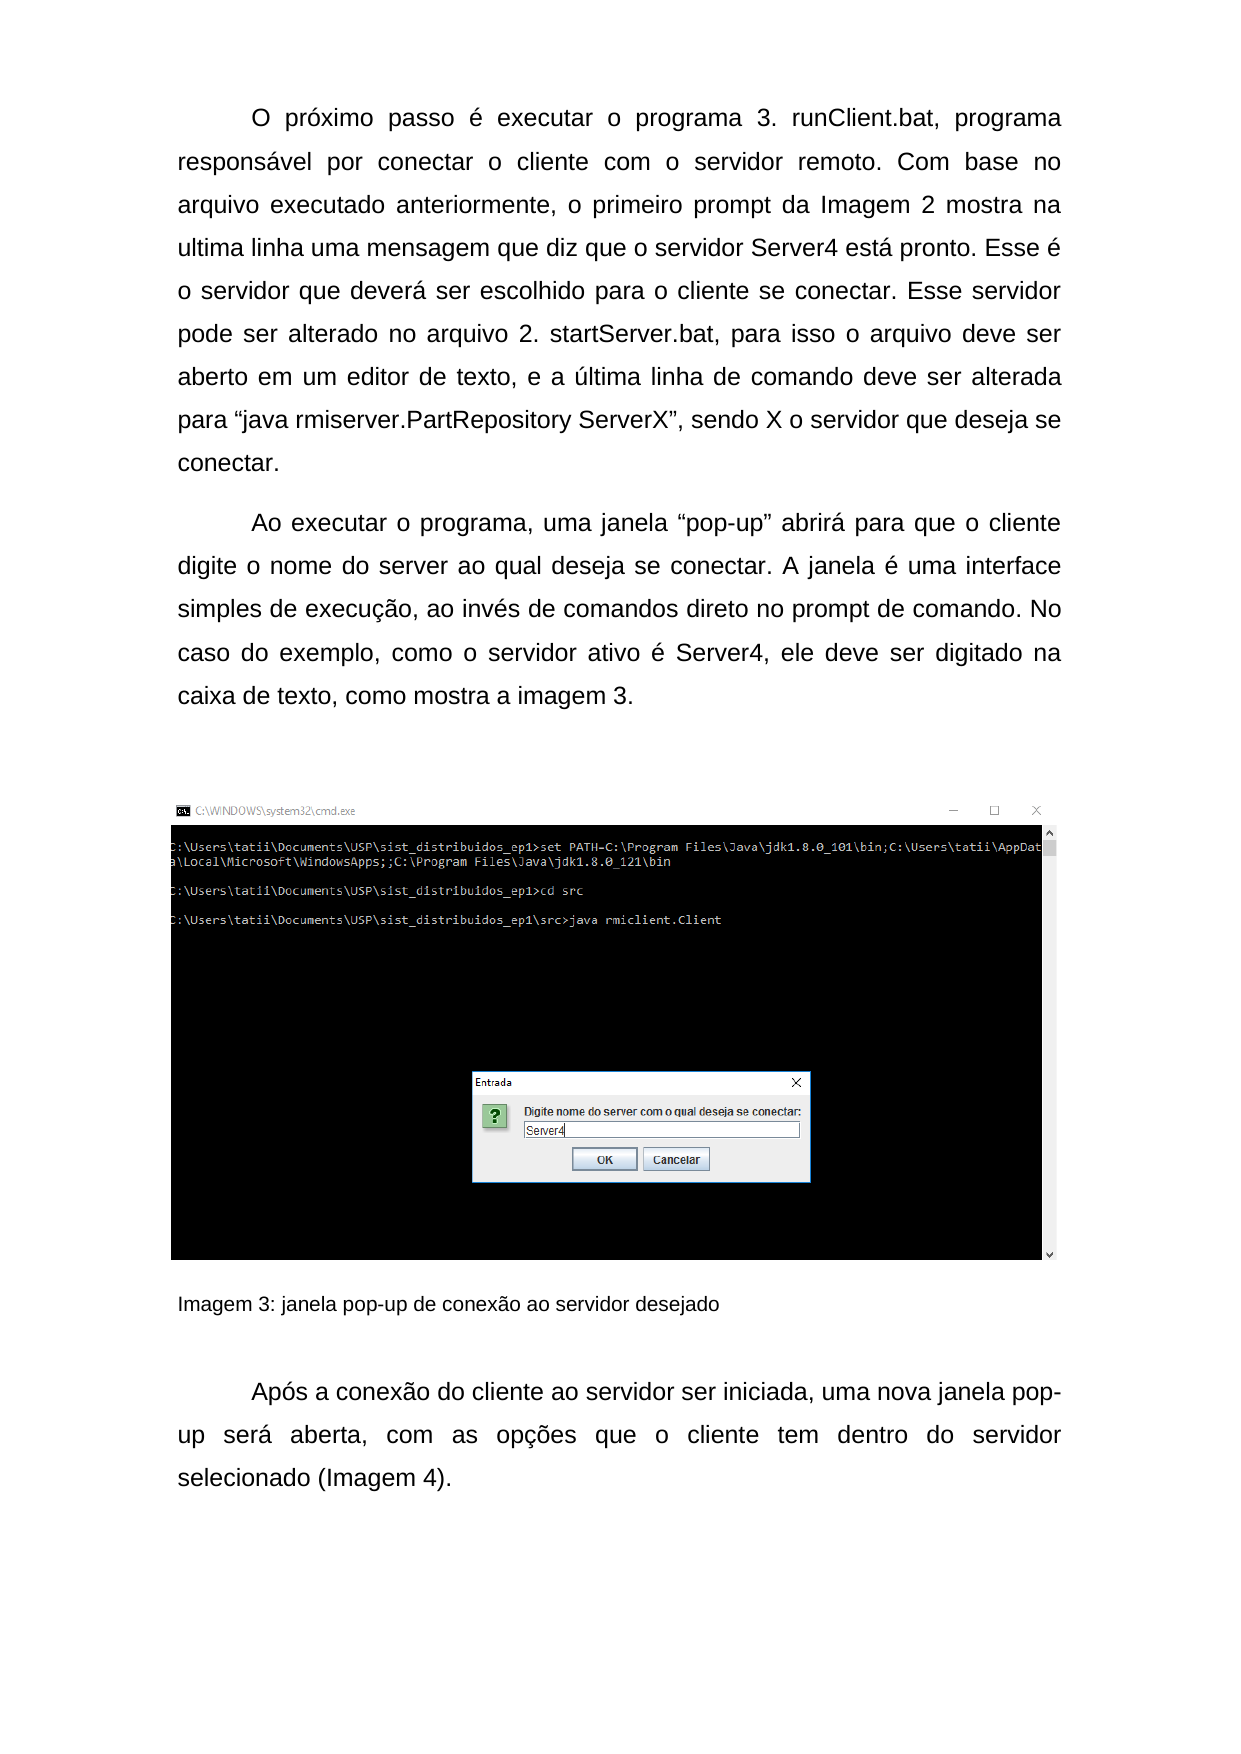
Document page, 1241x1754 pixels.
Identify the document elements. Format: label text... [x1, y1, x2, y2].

text Após a conexão do cliente ao servidor ser iniciada, uma nova janela pop-up será aberta, com as opções que o cliente tem dentro do servidor selecionado (Imagem 4). [177, 1377, 1063, 1492]
picture [171, 797, 1057, 1260]
text Ao executar o programa, uma janela “pop-up” abrirá para que o cliente digite o nome do server ao qual deseja se conectar. A janela é uma interface simples de execução, ao invés de comandos direto no prompt de comando. No caso do exemplo, como o servidor ativo é Server4, ele deve ser digitado na caixa de texto, como mostra a imagem 3. [177, 508, 1063, 709]
text O próximo passo é executar o programa 3. runClient.bat, programa responsável por conectar o cliente com o servidor remoto. Com base no arquivo executado anteriormente, o primeiro prompt da Imagem 2 mostra na ultima linha uma mensagem que diz que o servidor Server4 está pronto. Esse é o servidor que deverá ser escolhido para o cliente se conectar. Esse servidor pode ser alterado no arquivo 2. startServer.bat, para isso o arquivo deve ser aberto em um editor de texto, e a última linha de comando deve ser alterada para “java rmiserver.PartRepository ServerX”, sendo X o servidor que deseja se conectar. [177, 103, 1063, 477]
